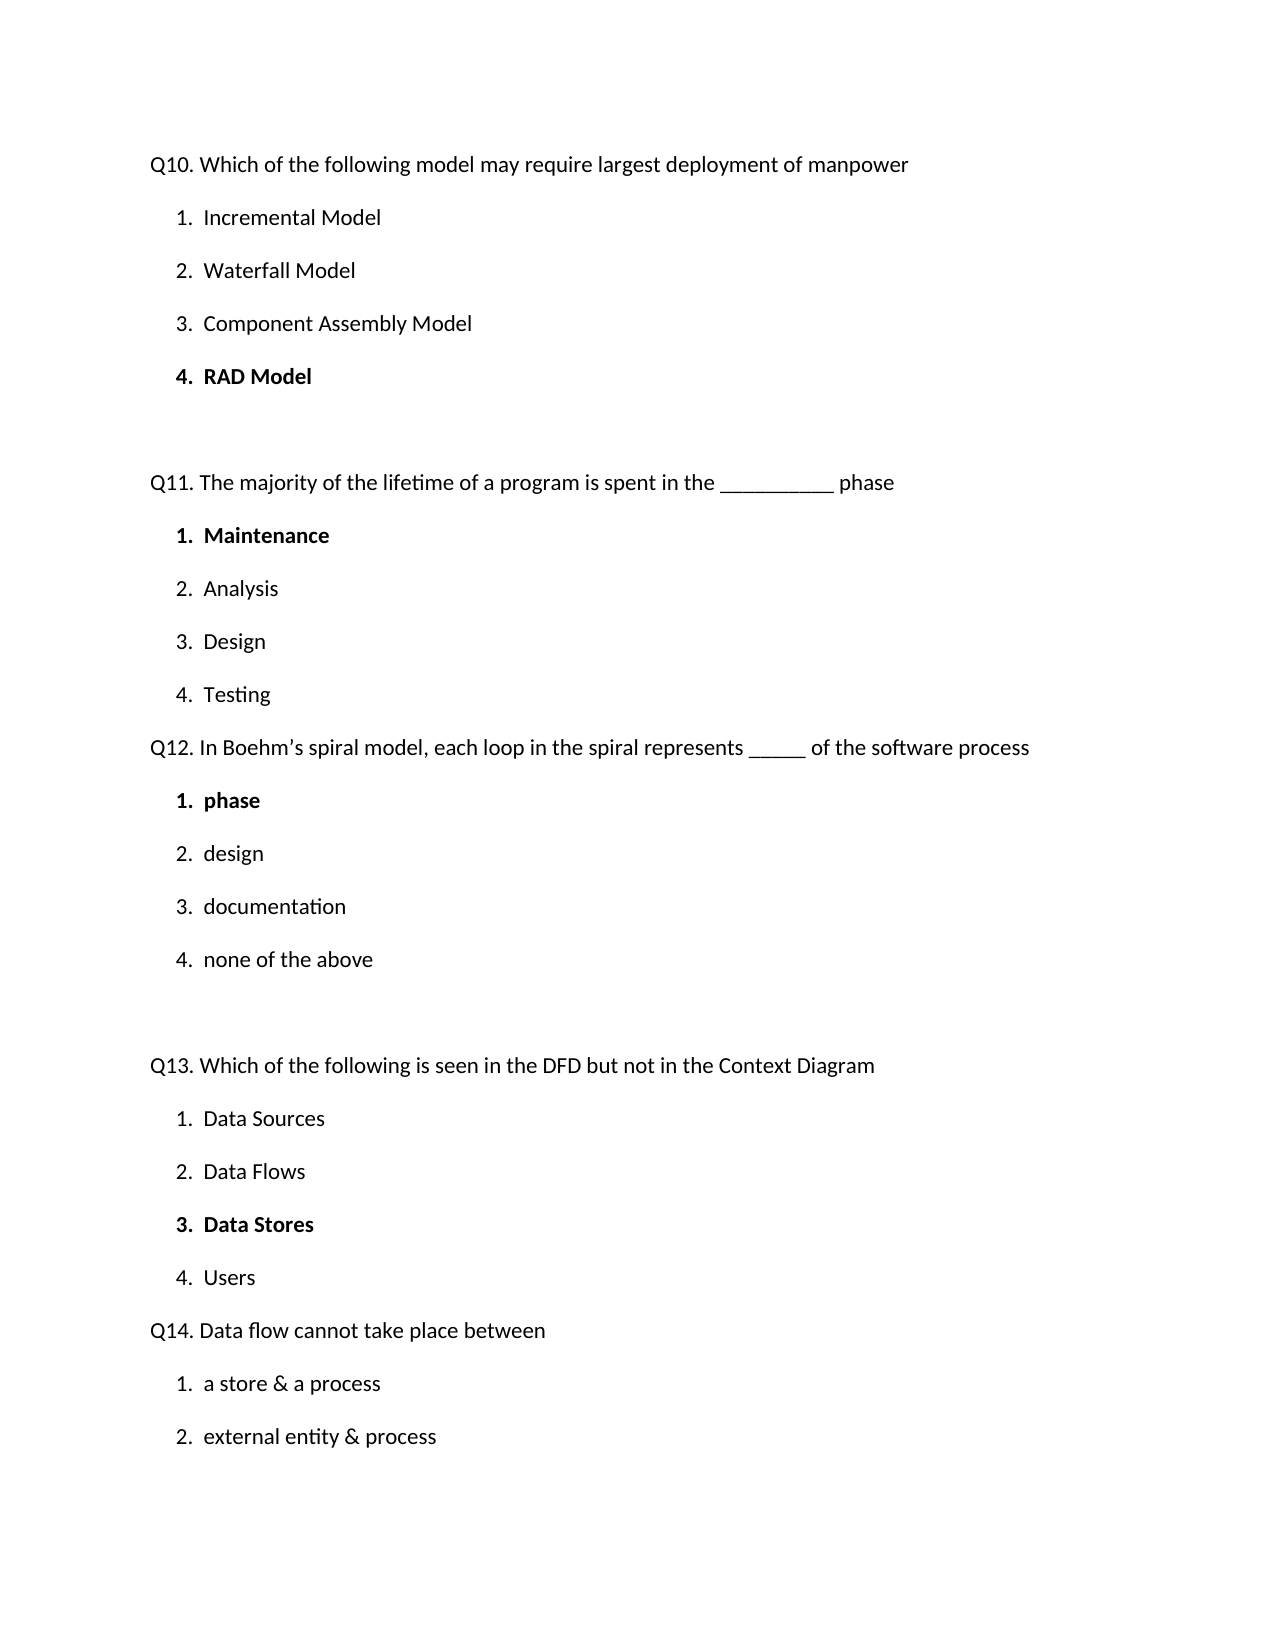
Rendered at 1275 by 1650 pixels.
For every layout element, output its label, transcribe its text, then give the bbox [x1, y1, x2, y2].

text 1. Data Sources [150, 1104, 1125, 1132]
text 2. external entity & process [150, 1422, 1125, 1451]
text Q12. In Boehm’s spiral model, each loop in the spiral represents _____ of the software process [150, 733, 1125, 761]
text 4. RAD Model [150, 362, 1125, 390]
text Q10. Which of the following model may require largest deployment of manpower [150, 150, 1125, 178]
text 2. Data Flows [150, 1157, 1125, 1185]
text 3. Data Stores [150, 1210, 1125, 1238]
text 1. a store & a process [150, 1369, 1125, 1397]
text Q14. Data flow cannot take place between [150, 1316, 1125, 1344]
text 4. Users [150, 1263, 1125, 1291]
text 1. Incremental Model [150, 203, 1125, 231]
text 4. Testing [150, 680, 1125, 708]
text 1. Maintenance [150, 521, 1125, 549]
text 1. phase [150, 786, 1125, 814]
text 2. Analysis [150, 574, 1125, 602]
text 2. design [150, 839, 1125, 867]
text 2. Waterfall Model [150, 256, 1125, 284]
text 3. documentation [150, 892, 1125, 920]
text 4. none of the above [150, 945, 1125, 973]
text Q13. Which of the following is seen in the DFD but not in the Context Diagram [150, 1051, 1125, 1079]
text Q11. The majority of the lifetime of a program is spent in the __________ phase [150, 468, 1125, 496]
text 3. Component Assembly Model [150, 309, 1125, 337]
text 3. Design [150, 627, 1125, 655]
